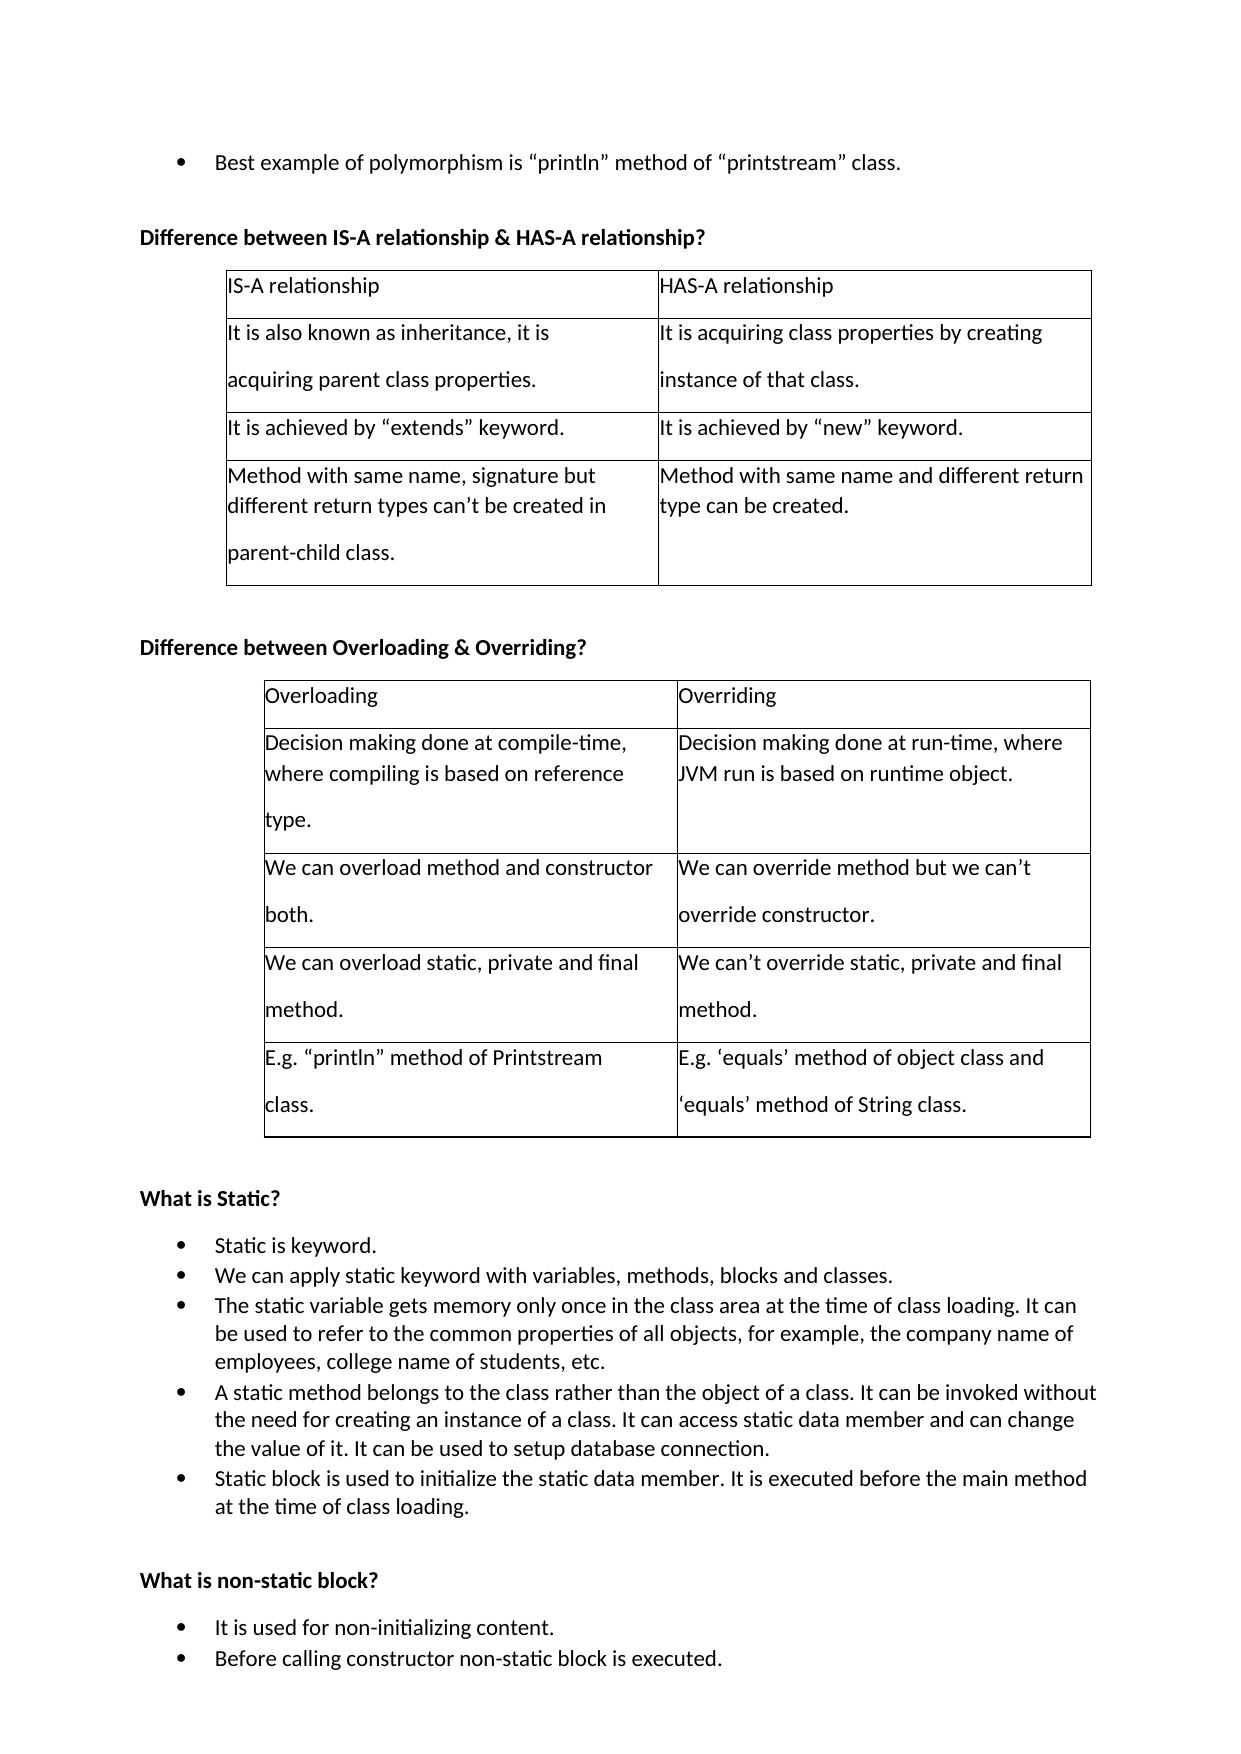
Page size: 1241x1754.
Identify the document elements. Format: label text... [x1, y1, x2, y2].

list Before calling constructor non-static block is executed. [177, 1644, 1105, 1672]
table_header Overriding [678, 681, 1090, 727]
text What is Static? [139, 1184, 1105, 1212]
table_cell Decision making done at run-time, where JVM run is based on runtime object. [678, 729, 1090, 852]
list Static block is used to initialize the static data member. It is executed before the main method at the time of class loading. [177, 1464, 1105, 1520]
list A static method belongs to the class rather than the object of a class. It can be invoked without the need for creating an instance of a class. It can access static data member and can change the value of it. It can be used to setup database connection. [177, 1378, 1105, 1462]
table_cell Method with same name and different return type can be created. [659, 461, 1091, 585]
list Static is keyword. [177, 1231, 1105, 1259]
table_cell We can overload static, private and final method. [265, 948, 677, 1042]
text Difference between IS-A relationship & HAS-A relationship? [139, 223, 1105, 251]
list We can apply static keyword with variables, methods, blocks and classes. [177, 1261, 1105, 1289]
text Difference between Overloading & Overriding? [139, 633, 1105, 661]
table_cell It is achieved by “new” keyword. [659, 413, 1091, 460]
table_cell We can override method but we can’t override constructor. [678, 854, 1090, 947]
table_cell E.g. ‘equals’ method of object class and ‘equals’ method of String class. [678, 1043, 1090, 1136]
table_cell E.g. “println” method of Printstream class. [265, 1043, 677, 1136]
table_cell It is also known as inheritance, it is acquiring parent class properties. [227, 319, 658, 412]
table_cell We can overload method and constructor both. [265, 854, 677, 947]
list The static variable gets memory only once in the class area at the time of class loading. It can be used to refer to the common properties of all objects, for example, the company name of employees, college name of students, etc. [177, 1291, 1105, 1376]
text What is non-static block? [139, 1567, 1105, 1595]
table_header IS-A relationship [227, 271, 658, 317]
table_cell We can’t override static, private and final method. [678, 948, 1090, 1042]
table_cell Decision making done at compile-time, where compiling is based on reference type. [265, 729, 677, 852]
table_header HAS-A relationship [659, 271, 1091, 317]
list Best example of polymorphism is “println” method of “printstream” class. [177, 148, 1105, 176]
list It is used for non-initializing content. [177, 1613, 1105, 1642]
table_cell It is acquiring class properties by creating instance of that class. [659, 319, 1091, 412]
table_header Overloading [265, 681, 677, 727]
table_cell Method with same name, signature but different return types can’t be created in parent-child class. [227, 461, 658, 585]
table_cell It is achieved by “extends” keyword. [227, 413, 658, 460]
